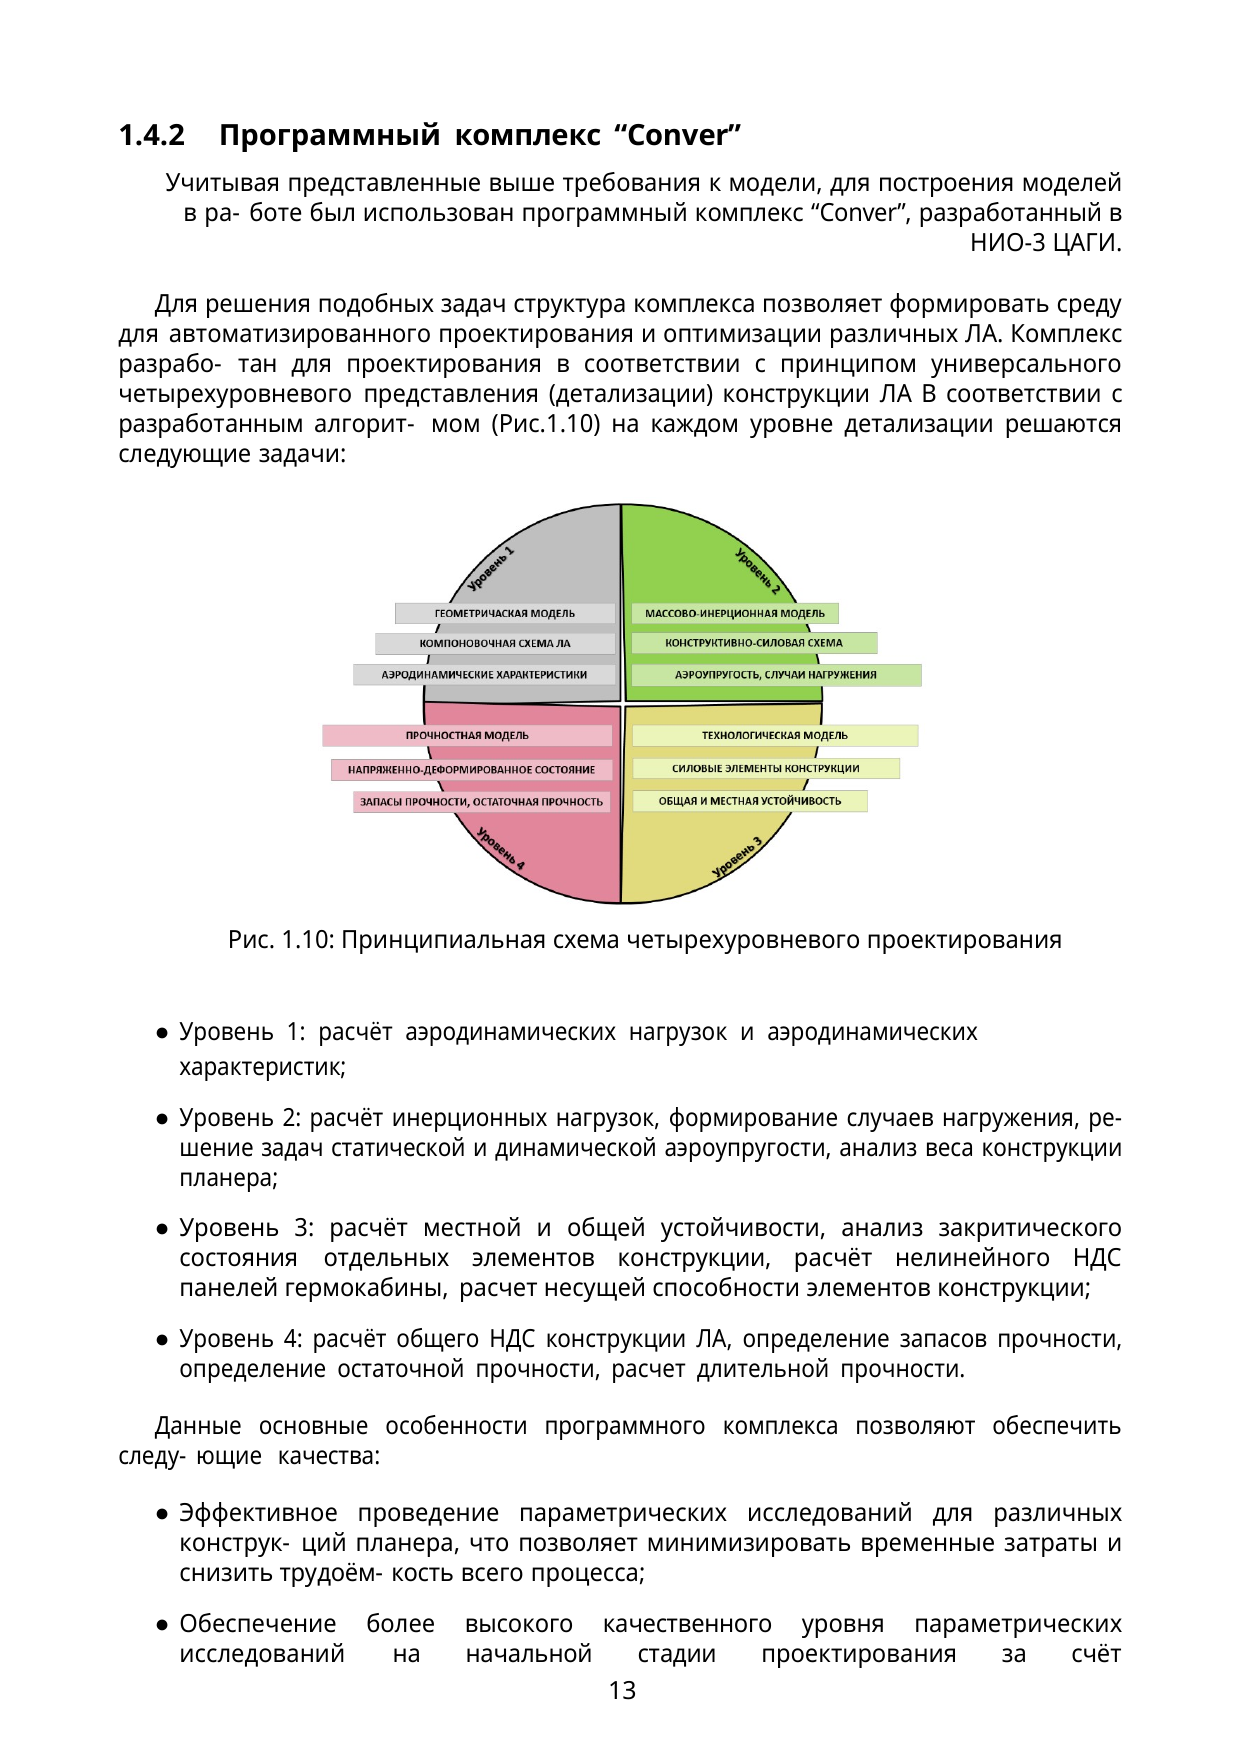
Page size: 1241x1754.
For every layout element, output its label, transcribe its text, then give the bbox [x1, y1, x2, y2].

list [154, 1609, 1122, 1669]
text Для решения подобных задач структура комплекса позволяет формировать среду для автоматизированного проектирования и оптимизации различных ЛА. Комплекс разрабо- тан для проектирования в соответствии с принципом универсального четырехуровневого представления (детализации) конструкции ЛА В соответствии с разработанным алгорит- мом (Рис.1.10) на каждом уровне детализации решаются следующие задачи: [118, 288, 1122, 468]
list Уровень 1: расчёт аэродинамических нагрузок и аэродинамических характеристик; [154, 1014, 1134, 1082]
list Уровень 4: расчёт общего НДС конструкции ЛА, определение запасов прочности, определение остаточной прочности, расчет длительной прочности. [154, 1324, 1122, 1384]
list Уровень 2: расчёт инерционных нагрузок, формирование случаев нагружения, ре- шение задач статической и динамической аэроупругости, анализ веса конструкции планера; [154, 1102, 1122, 1192]
subtitle Программный комплекс “Conver” [118, 114, 1134, 153]
list Уровень 3: расчёт местной и общей устойчивости, анализ закритического состояния отдельных элементов конструкции, расчёт нелинейного НДС панелей гермокабины, расчет несущей способности элементов конструкции; [154, 1213, 1122, 1303]
text Рис. 1.10: Принципиальная схема четырехуровневого проектирования [228, 922, 1134, 956]
picture [318, 497, 927, 909]
text Данные основные особенности программного комплекса позволяют обеспечить следу- ющие качества: [118, 1411, 1122, 1471]
list Эффективное проведение параметрических исследований для различных конструк- ций планера, что позволяет минимизировать временные затраты и снизить трудоём- кость всего процесса; [154, 1498, 1122, 1588]
text Учитывая представленные выше требования к модели, для построения моделей в ра- боте был использован программный комплекс “Conver”, разработанный в НИО-3 ЦАГИ. [118, 168, 1122, 258]
